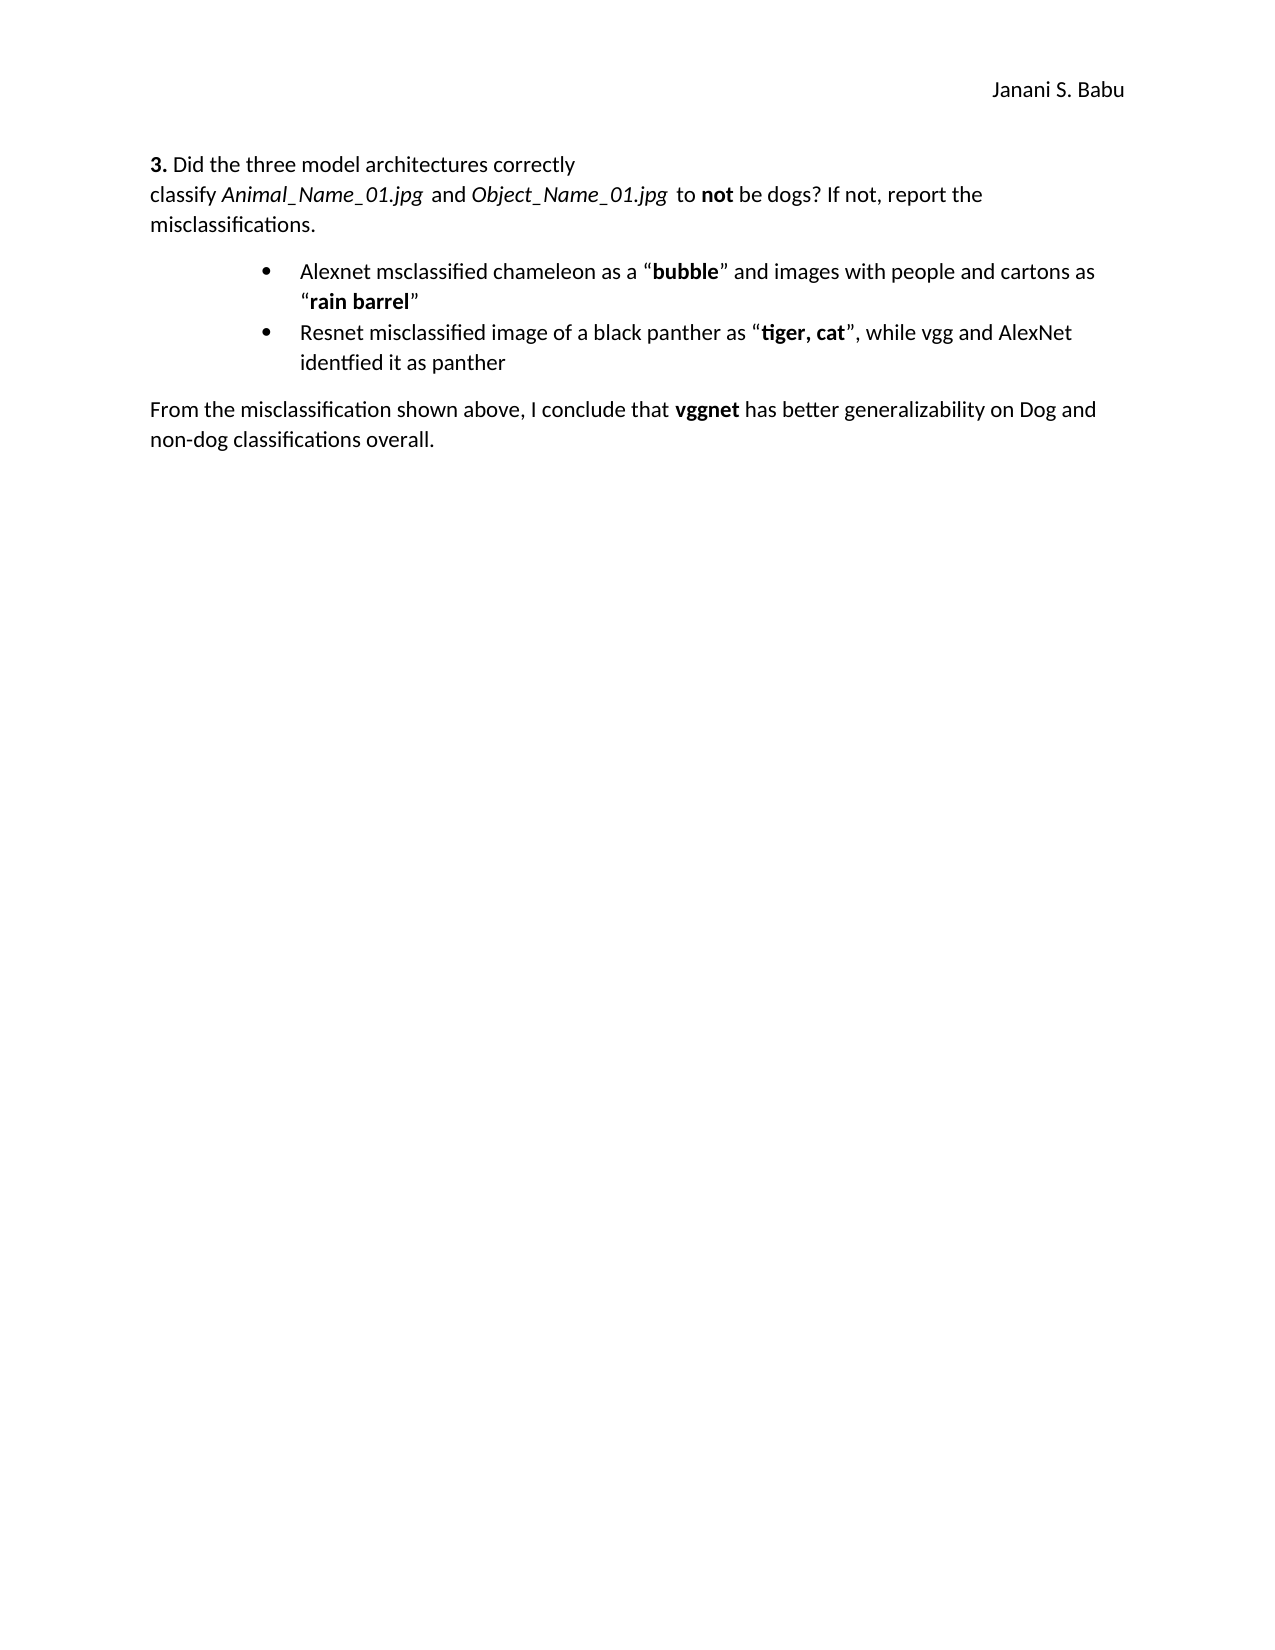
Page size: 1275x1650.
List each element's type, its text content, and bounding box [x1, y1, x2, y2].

text From the misclassification shown above, I conclude that vggnet has better generalizability on Dog and non-dog classifications overall. [150, 395, 1125, 453]
list Alexnet msclassified chameleon as a “bubble” and images with people and cartons as “rain barrel” [262, 257, 1125, 316]
text 3. Did the three model architectures correctly classify Animal_Name_01.jpg and Object_Name_01.jpg to not be dogs? If not, report the misclassifications. [150, 150, 1125, 238]
list Resnet misclassified image of a black panther as “tiger, cat”, while vgg and AlexNet identfied it as panther [262, 318, 1125, 376]
